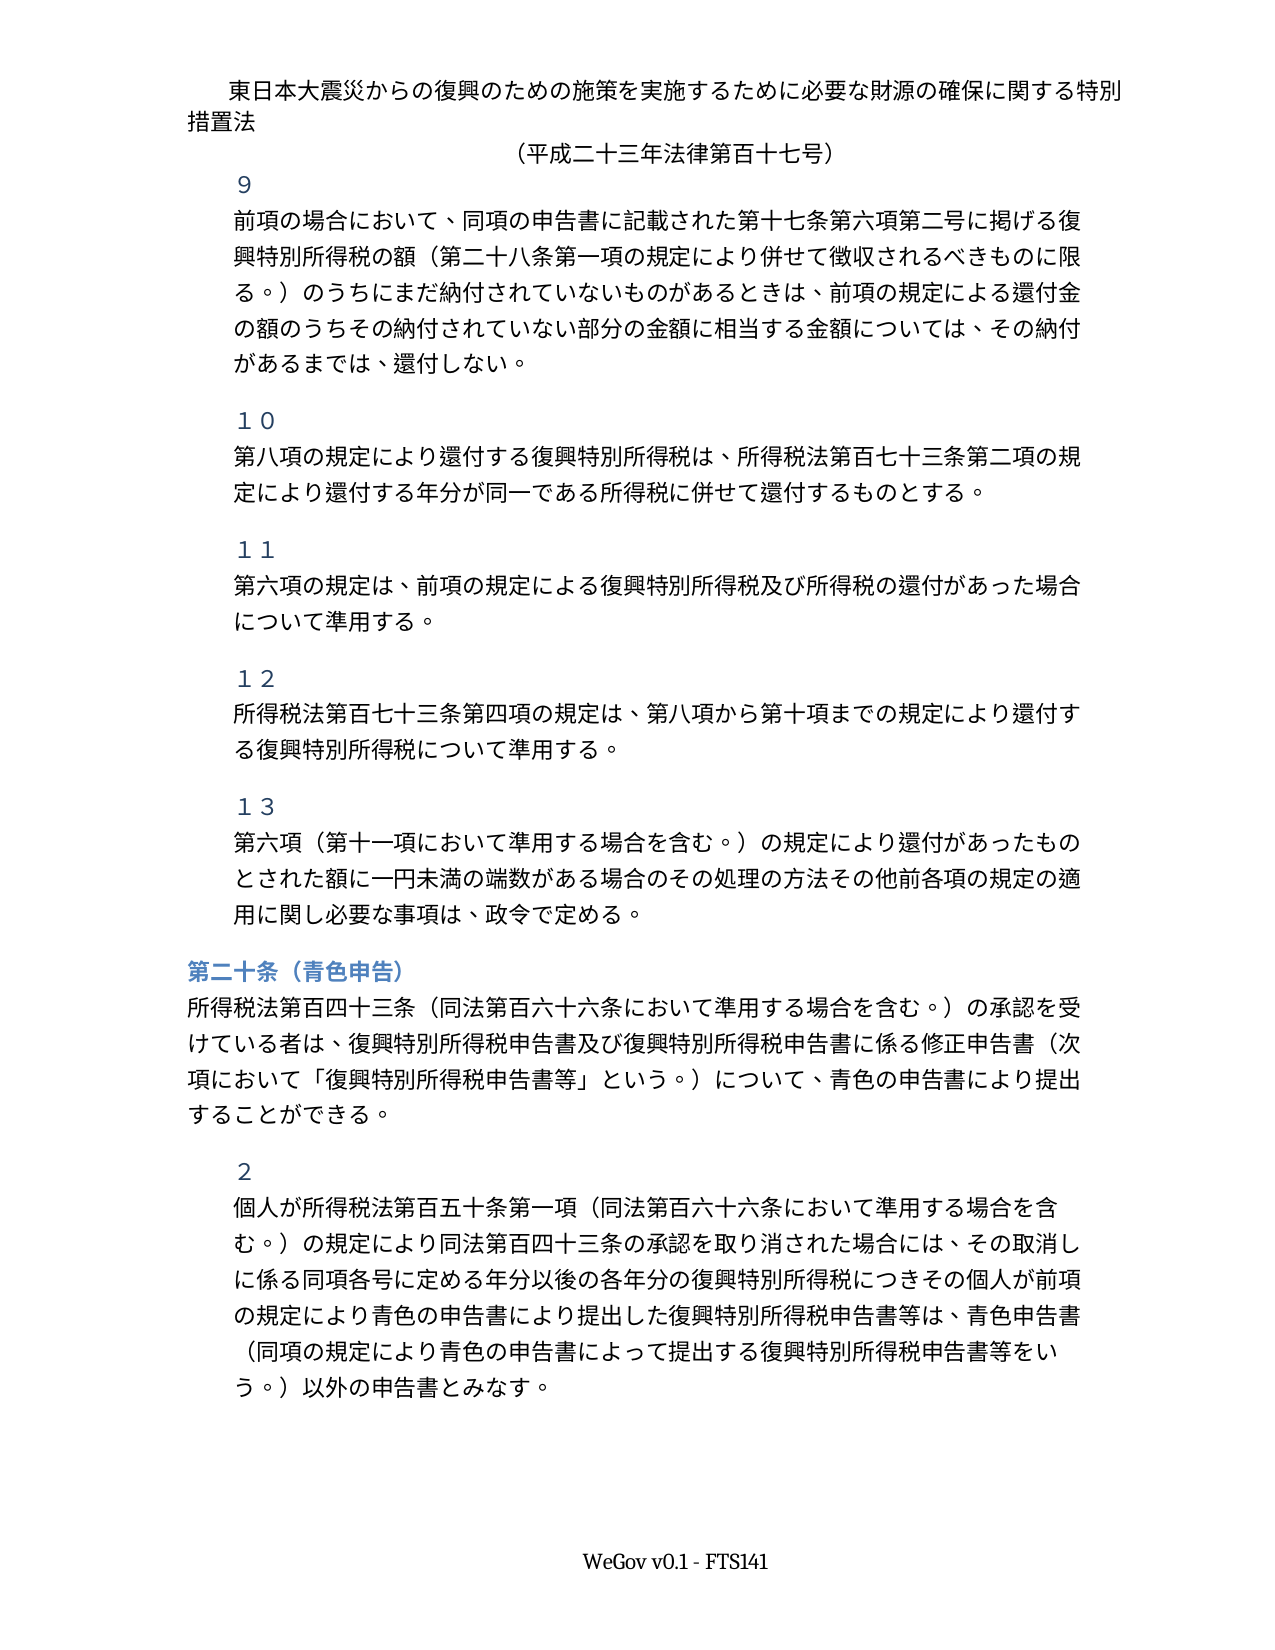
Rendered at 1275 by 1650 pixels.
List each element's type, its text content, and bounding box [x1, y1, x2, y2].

subtitle １３ [233, 791, 1087, 822]
text 所得税法第百四十三条（同法第百六十六条において準用する場合を含む。）の承認を受けている者は、復興特別所得税申告書及び復興特別所得税申告書に係る修正申告書（次項において「復興特別所得税申告書等」という。）について、青色の申告書により提出することができる。 [187, 992, 1087, 1131]
subtitle 第二十条（青色申告） [187, 956, 1087, 987]
text 第六項の規定は、前項の規定による復興特別所得税及び所得税の還付があった場合について準用する。 [233, 570, 1087, 637]
text 所得税法第百七十三条第四項の規定は、第八項から第十項までの規定により還付する復興特別所得税について準用する。 [233, 698, 1087, 766]
text 前項の場合において、同項の申告書に記載された第十七条第六項第二号に掲げる復興特別所得税の額（第二十八条第一項の規定により併せて徴収されるべきものに限る。）のうちにまだ納付されていないものがあるときは、前項の規定による還付金の額のうちその納付されていない部分の金額に相当する金額については、その納付があるまでは、還付しない。 [233, 205, 1087, 380]
text 第八項の規定により還付する復興特別所得税は、所得税法第百七十三条第二項の規定により還付する年分が同一である所得税に併せて還付するものとする。 [233, 441, 1087, 508]
subtitle ９ [233, 169, 1087, 200]
subtitle ２ [233, 1156, 1087, 1187]
text 第六項（第十一項において準用する場合を含む。）の規定により還付があったものとされた額に一円未満の端数がある場合のその処理の方法その他前各項の規定の適用に関し必要な事項は、政令で定める。 [233, 827, 1087, 930]
subtitle １１ [233, 534, 1087, 565]
text 個人が所得税法第百五十条第一項（同法第百六十六条において準用する場合を含む。）の規定により同法第百四十三条の承認を取り消された場合には、その取消しに係る同項各号に定める年分以後の各年分の復興特別所得税につきその個人が前項の規定により青色の申告書により提出した復興特別所得税申告書等は、青色申告書（同項の規定により青色の申告書によって提出する復興特別所得税申告書等をいう。）以外の申告書とみなす。 [233, 1192, 1087, 1403]
subtitle １０ [233, 405, 1087, 436]
subtitle １２ [233, 662, 1087, 694]
